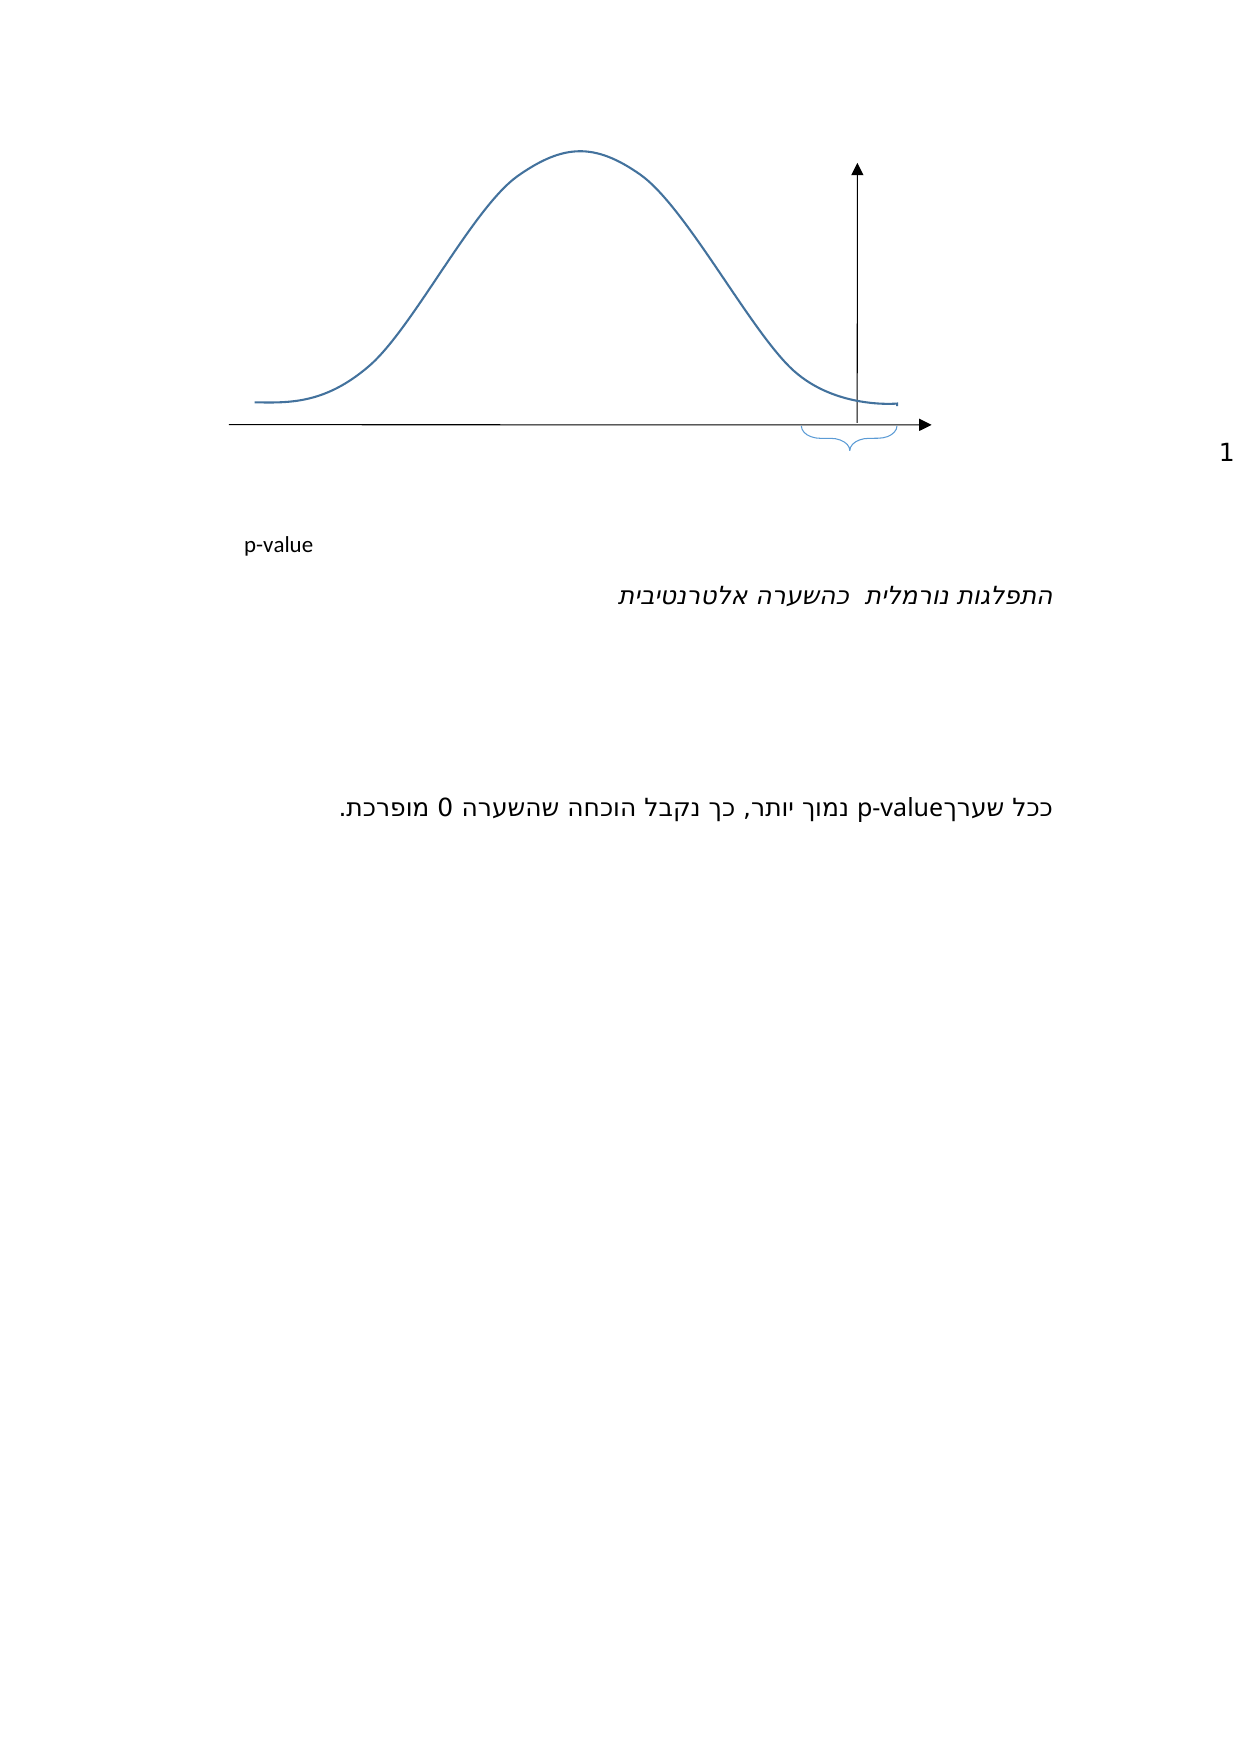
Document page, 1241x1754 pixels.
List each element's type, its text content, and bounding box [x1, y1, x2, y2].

text ככל שערךp-value נמוך יותר, כך נקבל הוכחה שהשערה 0 מופרכת.מודלים לחיזוי משתנים דיכוטומיים [187, 789, 1053, 824]
text התפלגות נורמלית כהשערה אלטרנטיבית [187, 581, 1053, 610]
